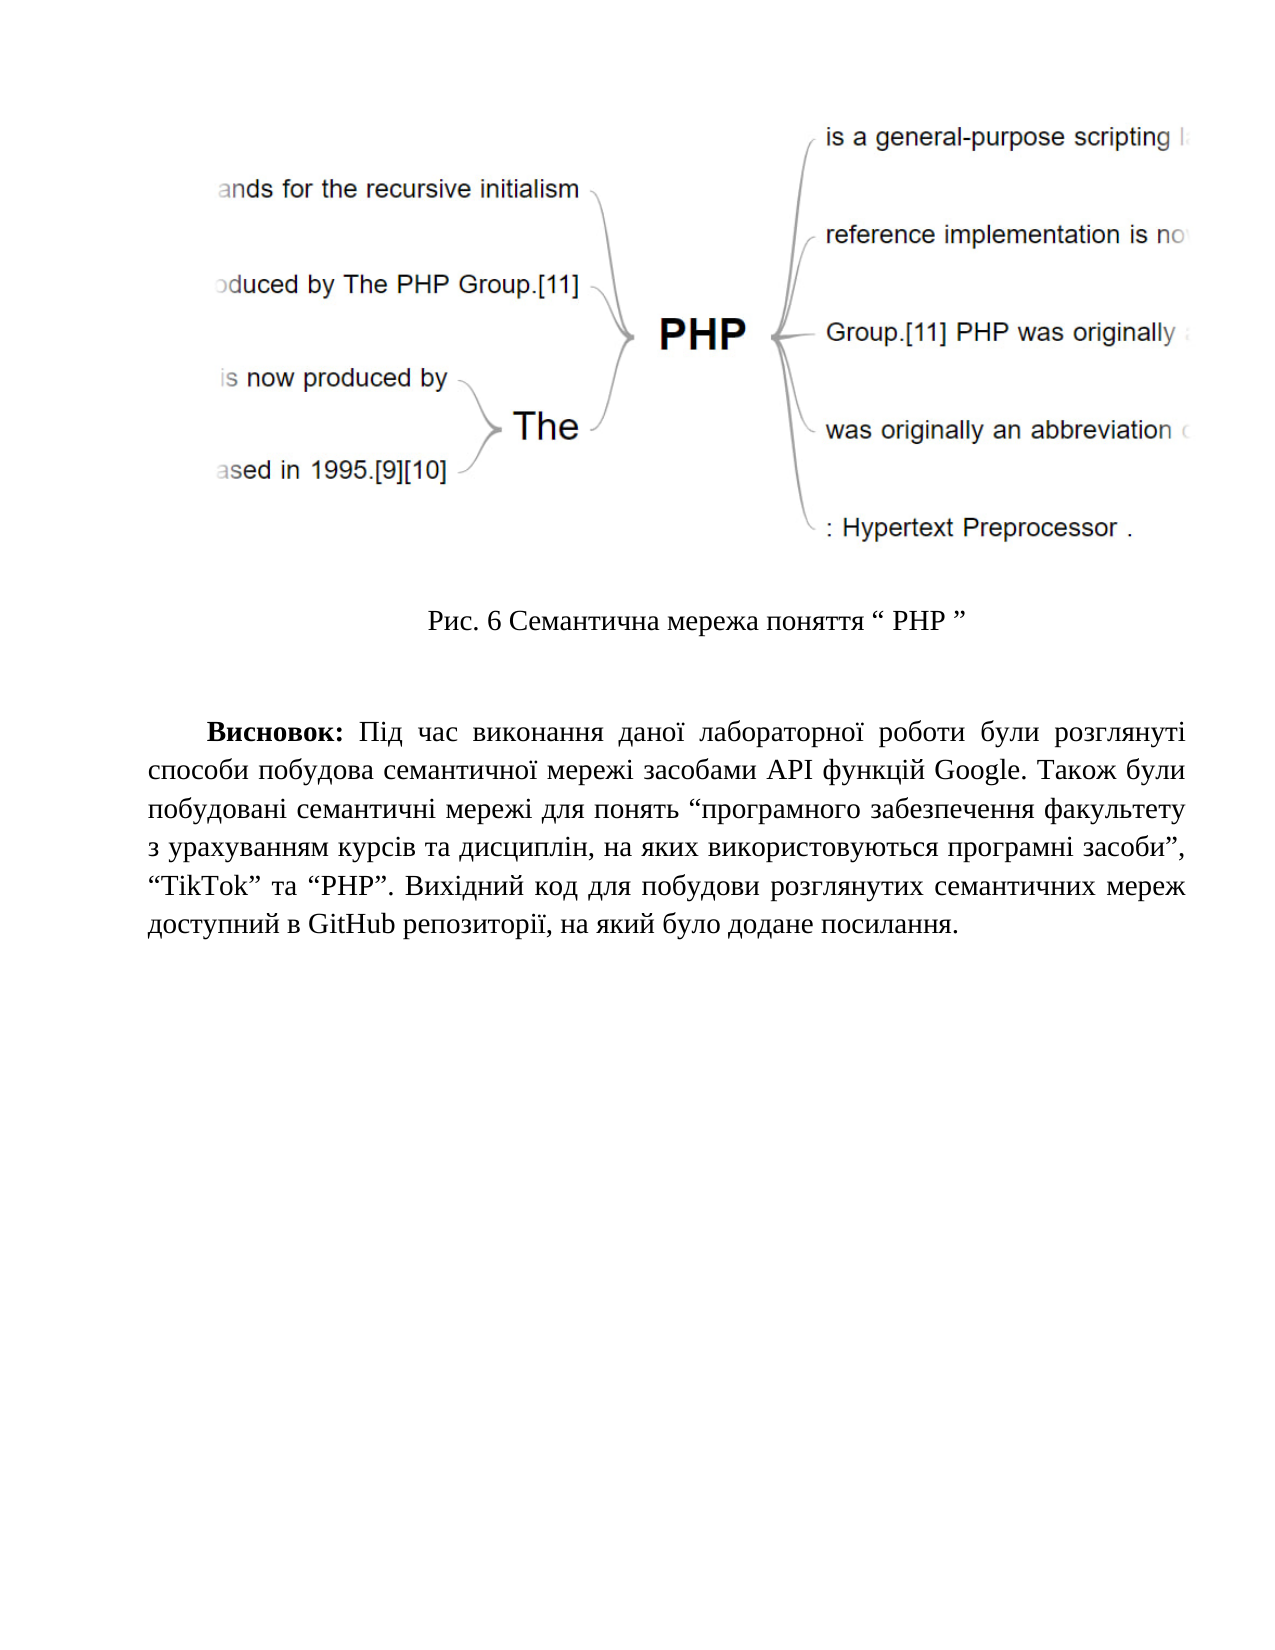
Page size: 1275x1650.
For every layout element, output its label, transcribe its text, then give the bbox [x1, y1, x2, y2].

text Висновок: Під час виконання даної лабораторної роботи були розглянуті способи побудова семантичної мережі засобами API функцій Google. Також були побудовані семантичні мережі для понять “програмного забезпечення факультету з урахуванням курсів та дисциплін, на яких використовуються програмні засоби”, “TikTok” та “PHP”. Вихідний код для побудови розглянутих семантичних мереж доступний в GitHub репозиторії, на який було додане посилання. [148, 714, 1186, 940]
picture [206, 88, 1246, 583]
text Рис. 6 Семантична мережа поняття “ PHP ” [148, 603, 1186, 637]
